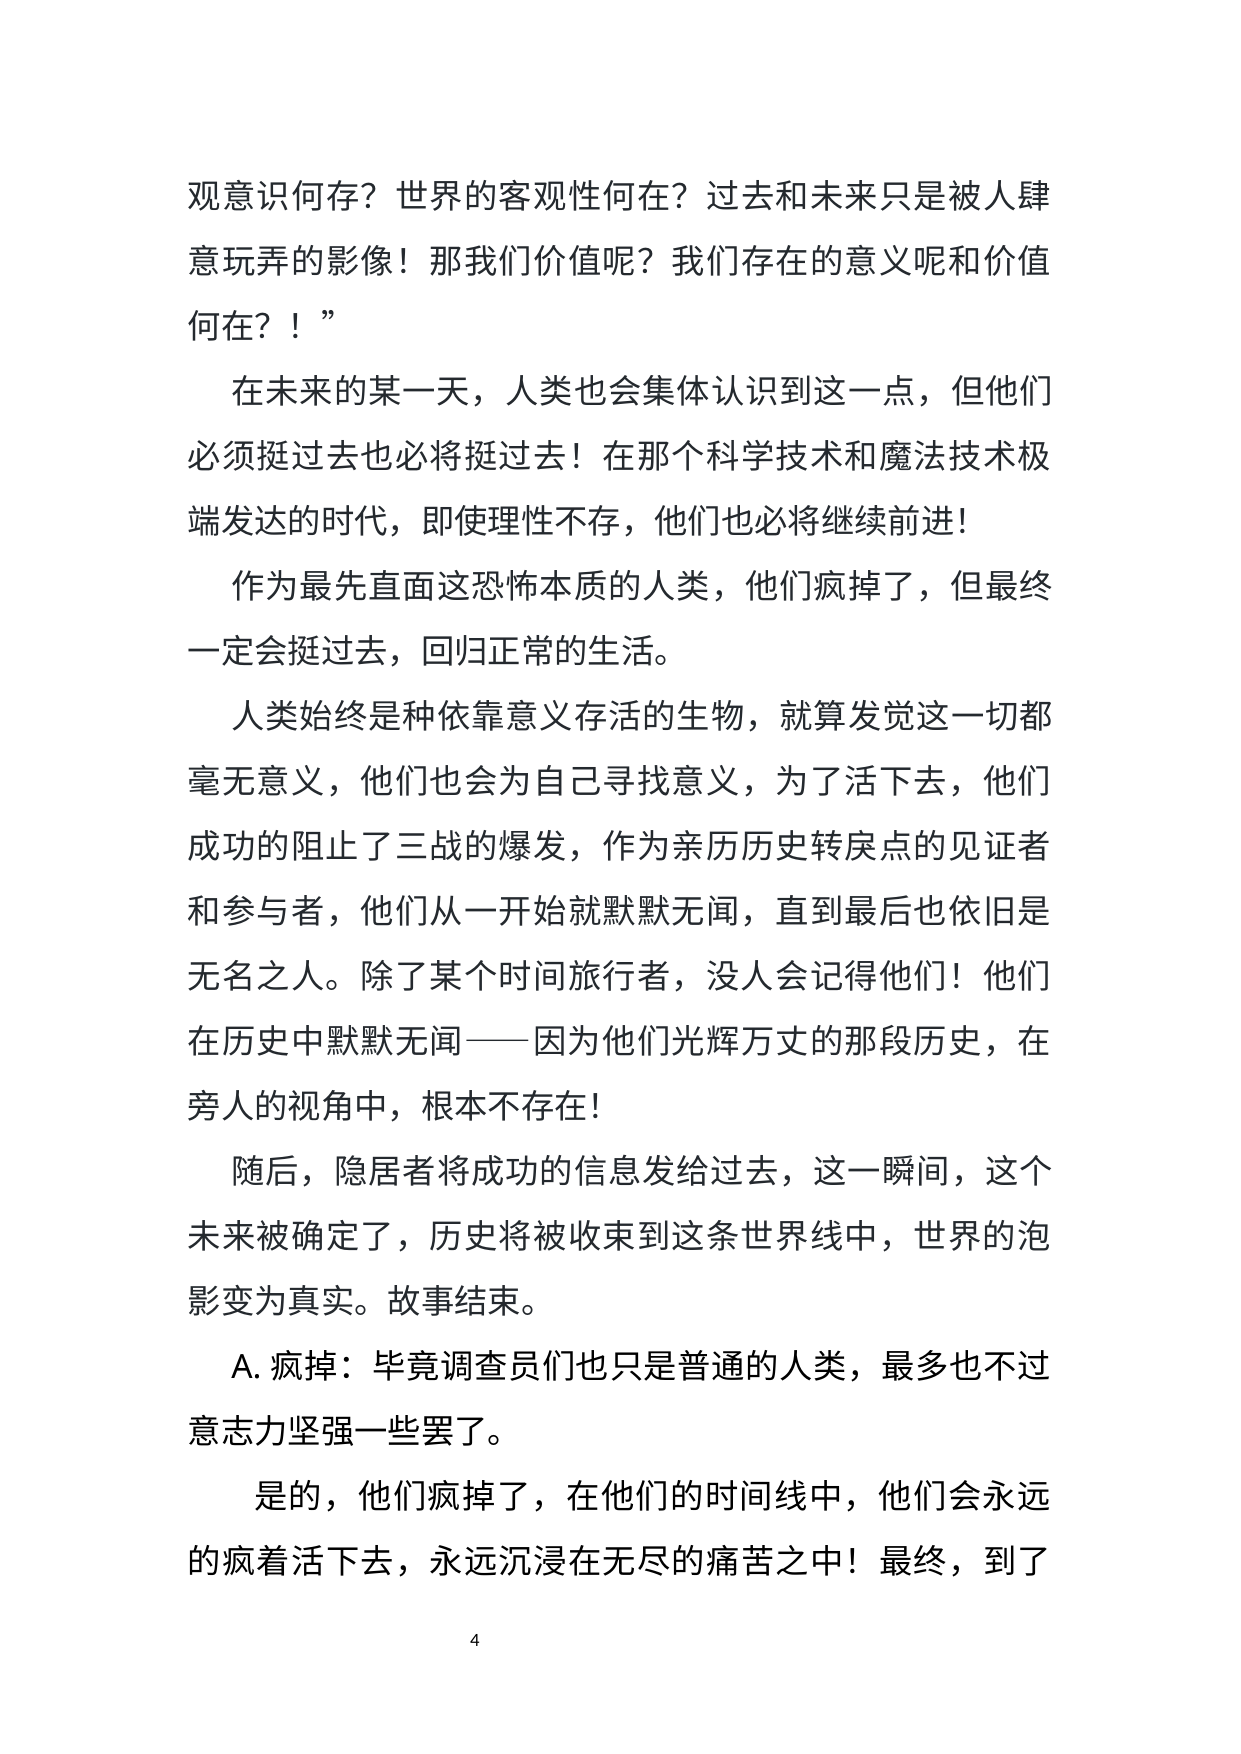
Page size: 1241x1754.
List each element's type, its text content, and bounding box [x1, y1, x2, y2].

text 人类始终是种依靠意义存活的生物，就算发觉这一切都毫无意义，他们也会为自己寻找意义，为了活下去，他们成功的阻止了三战的爆发，作为亲历历史转戾点的见证者和参与者，他们从一开始就默默无闻，直到最后也依旧是无名之人。除了某个时间旅行者，没人会记得他们！他们在历史中默默无闻——因为他们光辉万丈的那段历史，在旁人的视角中，根本不存在！ [187, 682, 1053, 1137]
text 随后，隐居者将成功的信息发给过去，这一瞬间，这个未来被确定了，历史将被收束到这条世界线中，世界的泡影变为真实。故事结束。 [187, 1137, 1053, 1332]
list 疯掉：毕竟调查员们也只是普通的人类，最多也不过意志力坚强一些罢了。 [187, 1332, 1053, 1462]
text 作为最先直面这恐怖本质的人类，他们疯掉了，但最终一定会挺过去，回归正常的生活。 [187, 552, 1053, 682]
text 在未来的某一天，人类也会集体认识到这一点，但他们必须挺过去也必将挺过去！在那个科学技术和魔法技术极端发达的时代，即使理性不存，他们也必将继续前进！ [187, 357, 1053, 552]
text 他们狂笑着，叫号着“原来如此，原来如此，自己看似主观的意识终究还是由剧本、骰子和玩家控制的产物么”“哈哈哈哈！哈哈哈哈哈哈哈哈哈哈哈哈！既然如此，主观意识何存？世界的客观性何在？过去和未来只是被人肆意玩弄的影像！那我们价值呢？我们存在的意义呢和价值何在？！” [187, 162, 1053, 357]
list 是的，他们疯掉了，在他们的时间线中，他们会永远的疯着活下去，永远沉浸在无尽的痛苦之中！最终，到了最久远的未来，这是远比宇宙寿命还长的时间，他们的意识也随着熵增化为彻底的无序，大概这时候对于他们来说才是彻底的解脱吧。 [187, 1462, 1053, 1592]
